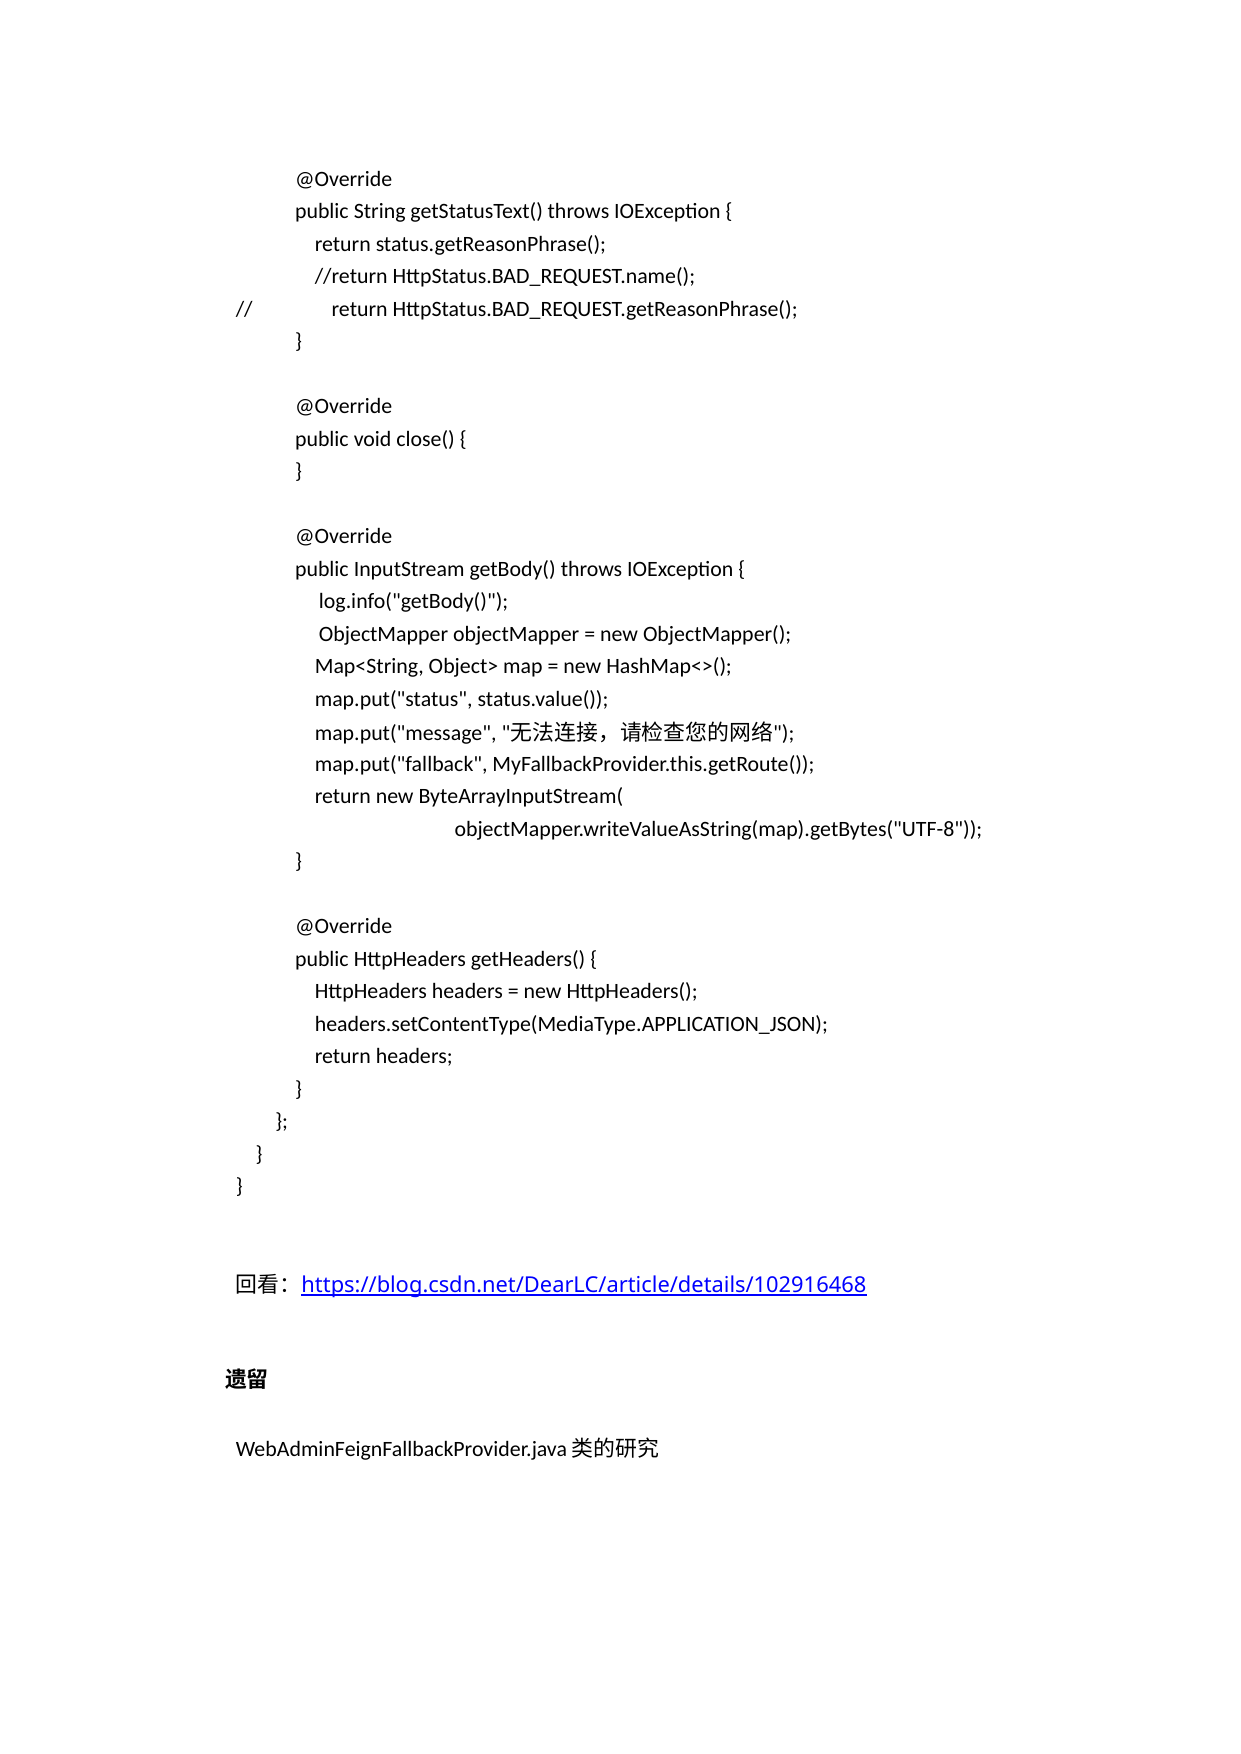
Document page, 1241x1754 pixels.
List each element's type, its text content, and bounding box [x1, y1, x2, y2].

text // return HttpStatus.BAD_REQUEST.getReasonPhrase(); [236, 292, 1053, 324]
text } [236, 1072, 1053, 1104]
text WebAdminFeignFallbackProvider.java类的研究 [236, 1430, 1053, 1463]
text return headers; [236, 1039, 1053, 1072]
subtitle 遗留 [225, 1361, 1053, 1394]
text } [236, 324, 1053, 357]
text @Override [236, 162, 1053, 194]
text return status.getReasonPhrase(); [236, 227, 1053, 259]
text public void close() { [236, 422, 1053, 454]
text objectMapper.writeValueAsString(map).getBytes("UTF-8")); [236, 812, 1053, 844]
text } [236, 1137, 1053, 1169]
text map.put("fallback", MyFallbackProvider.this.getRoute()); [236, 747, 1053, 779]
text //return HttpStatus.BAD_REQUEST.name(); [236, 259, 1053, 292]
text HttpHeaders headers = new HttpHeaders(); [236, 974, 1053, 1007]
text map.put("message", "无法连接，请检查您的网络"); [236, 714, 1053, 747]
text @Override [236, 909, 1053, 942]
text } [236, 1169, 1053, 1202]
text public InputStream getBody() throws IOException { [236, 552, 1053, 584]
text @Override [236, 519, 1053, 552]
text }; [236, 1104, 1053, 1137]
text headers.setContentType(MediaType.APPLICATION_JSON); [236, 1007, 1053, 1039]
text Map<String, Object> map = new HashMap<>(); [236, 649, 1053, 682]
text 回看：https://blog.csdn.net/DearLC/article/details/102916468 [236, 1267, 1053, 1299]
text public HttpHeaders getHeaders() { [236, 942, 1053, 974]
text } [236, 844, 1053, 877]
text public String getStatusText() throws IOException { [236, 194, 1053, 227]
text @Override [236, 389, 1053, 422]
text return new ByteArrayInputStream( [236, 779, 1053, 812]
text map.put("status", status.value()); [236, 682, 1053, 714]
text log.info("getBody()"); [236, 584, 1053, 617]
text } [236, 454, 1053, 487]
text ObjectMapper objectMapper = new ObjectMapper(); [236, 617, 1053, 649]
